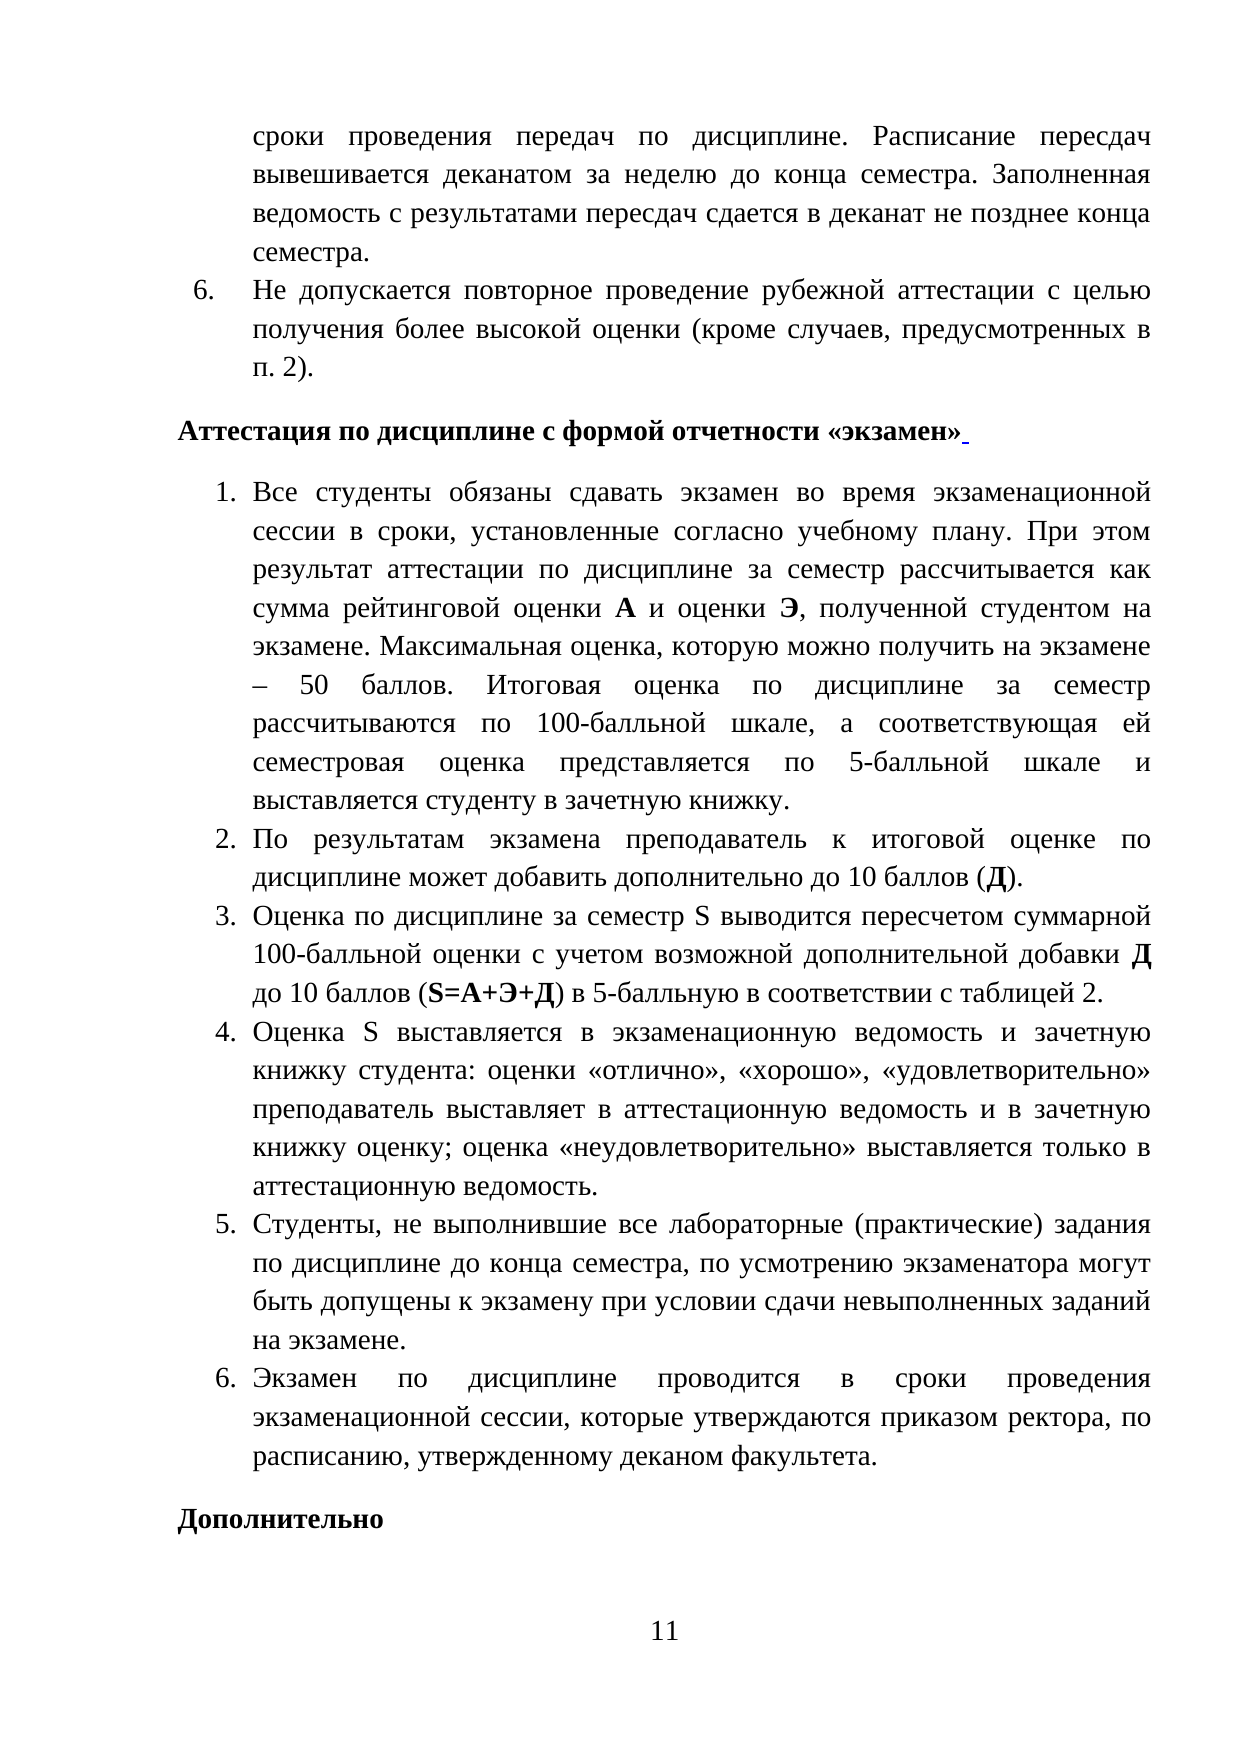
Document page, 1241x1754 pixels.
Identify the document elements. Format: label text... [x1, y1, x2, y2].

list Оценка S выставляется в экзаменационную ведомость и зачетную книжку студента: оценки «отлично», «хорошо», «удовлетворительно» преподаватель выставляет в аттестационную ведомость и в зачетную книжку оценку; оценка «неудовлетворительно» выставляется только в аттестационную ведомость. [215, 1014, 1152, 1201]
text Аттестация по дисциплине с формой отчетности «экзамен» [177, 413, 1152, 446]
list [215, 118, 1152, 267]
list Экзамен по дисциплине проводится в сроки проведения экзаменационной сессии, которые утверждаются приказом ректора, по расписанию, утвержденному деканом факультета. [215, 1361, 1152, 1471]
list Не допускается повторное проведение рубежной аттестации с целью получения более высокой оценки (кроме случаев, предусмотренных в п. 2). [215, 272, 1152, 383]
list По результатам экзамена преподаватель к итоговой оценке по дисциплине может добавить дополнительно до 10 баллов (Д). [215, 821, 1152, 893]
list Студенты, не выполнившие все лабораторные (практические) задания по дисциплине до конца семестра, по усмотрению экзаменатора могут быть допущены к экзамену при условии сдачи невыполненных заданий на экзамене. [215, 1206, 1152, 1356]
text Дополнительно [177, 1501, 1152, 1535]
list Все студенты обязаны сдавать экзамен во время экзаменационной сессии в сроки, установленные согласно учебному плану. При этом результат аттестации по дисциплине за семестр рассчитывается как сумма рейтинговой оценки А и оценки Э, полученной студентом на экзамене. Максимальная оценка, которую можно получить на экзамене – 50 баллов. Итоговая оценка по дисциплине за семестр рассчитываются по 100-балльной шкале, а соответствующая ей семестровая оценка представляется по 5-балльной шкале и выставляется студенту в зачетную книжку. [215, 474, 1152, 816]
list Оценка по дисциплине за семестр S выводится пересчетом суммарной 100-балльной оценки с учетом возможной дополнительной добавки Д до 10 баллов (S=А+Э+Д) в 5-балльную в соответствии с таблицей 2. [215, 898, 1152, 1009]
